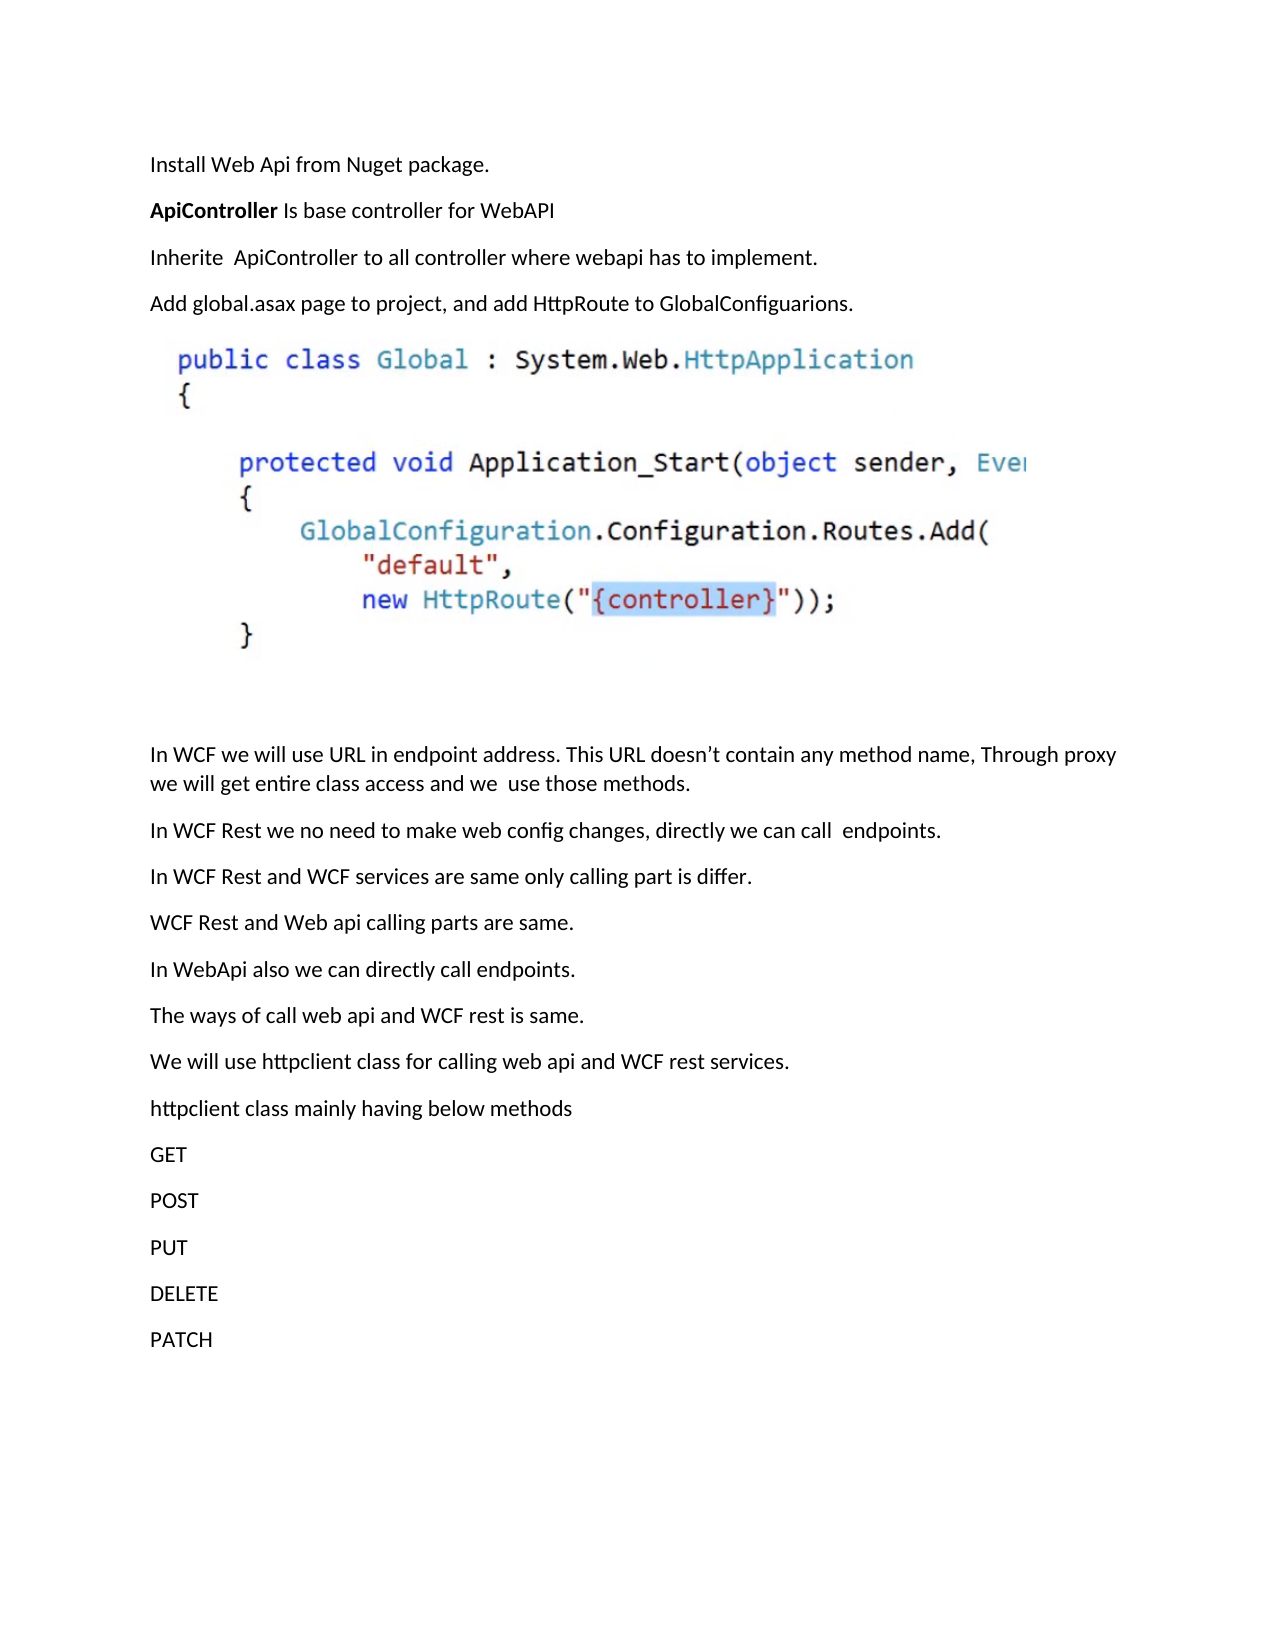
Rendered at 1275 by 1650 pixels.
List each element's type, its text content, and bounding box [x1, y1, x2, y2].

text WCF Rest and Web api calling parts are same. [150, 908, 1125, 936]
text PUT [150, 1233, 1125, 1261]
text DELETE [150, 1279, 1125, 1307]
text The ways of call web api and WCF rest is same. [150, 1001, 1125, 1029]
text Add global.asax page to project, and add HttpRoute to GlobalConfiguarions. [150, 289, 1125, 317]
text We will use httpclient class for calling web api and WCF rest services. [150, 1047, 1125, 1076]
text Install Web Api from Nuget package. [150, 150, 1125, 178]
text In WCF we will use URL in endpoint address. This URL doesn’t contain any method name, Through proxy we will get entire class access and we use those methods. [150, 740, 1125, 797]
text In WebApi also we can directly call endpoints. [150, 955, 1125, 983]
text PATCH [150, 1326, 1125, 1354]
text POST [150, 1187, 1125, 1214]
text In WCF Rest we no need to make web config changes, directly we can call endpoints. [150, 816, 1125, 844]
text Inherite ApiController to all controller where webapi has to implement. [150, 243, 1125, 271]
text GET [150, 1140, 1125, 1168]
text In WCF Rest and WCF services are same only calling part is differ. [150, 862, 1125, 890]
text ApiController Is base controller for WebAPI [150, 196, 1125, 224]
picture [150, 335, 1027, 675]
text httpclient class mainly having below methods [150, 1094, 1125, 1122]
